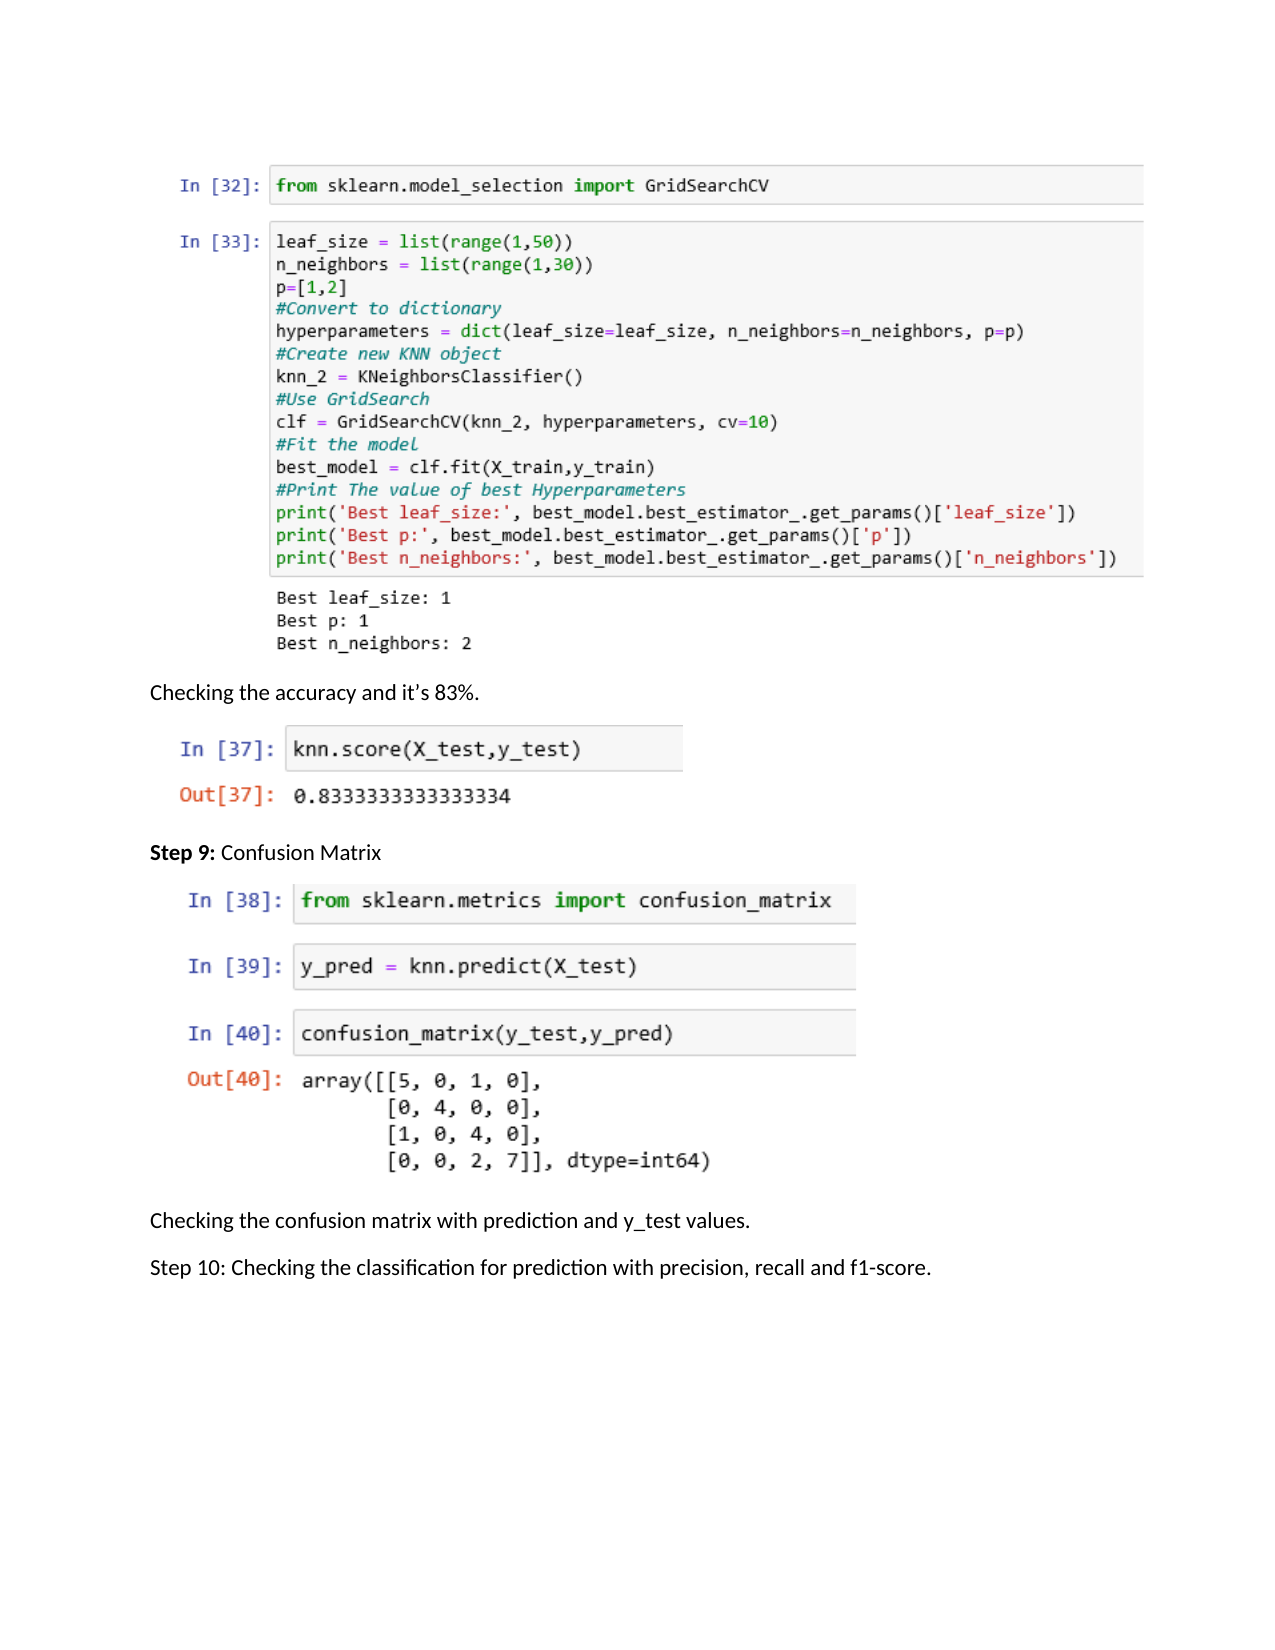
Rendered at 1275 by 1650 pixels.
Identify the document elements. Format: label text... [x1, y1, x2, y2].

text Checking the confusion matrix with prediction and y_test values. [150, 1207, 1125, 1234]
text Step 10: Checking the classification for prediction with precision, recall and f1-score. [150, 1253, 1125, 1281]
text Checking the accuracy and it’s 83%. [150, 678, 1125, 706]
text Step 9: Confusion Matrix [150, 838, 1125, 866]
